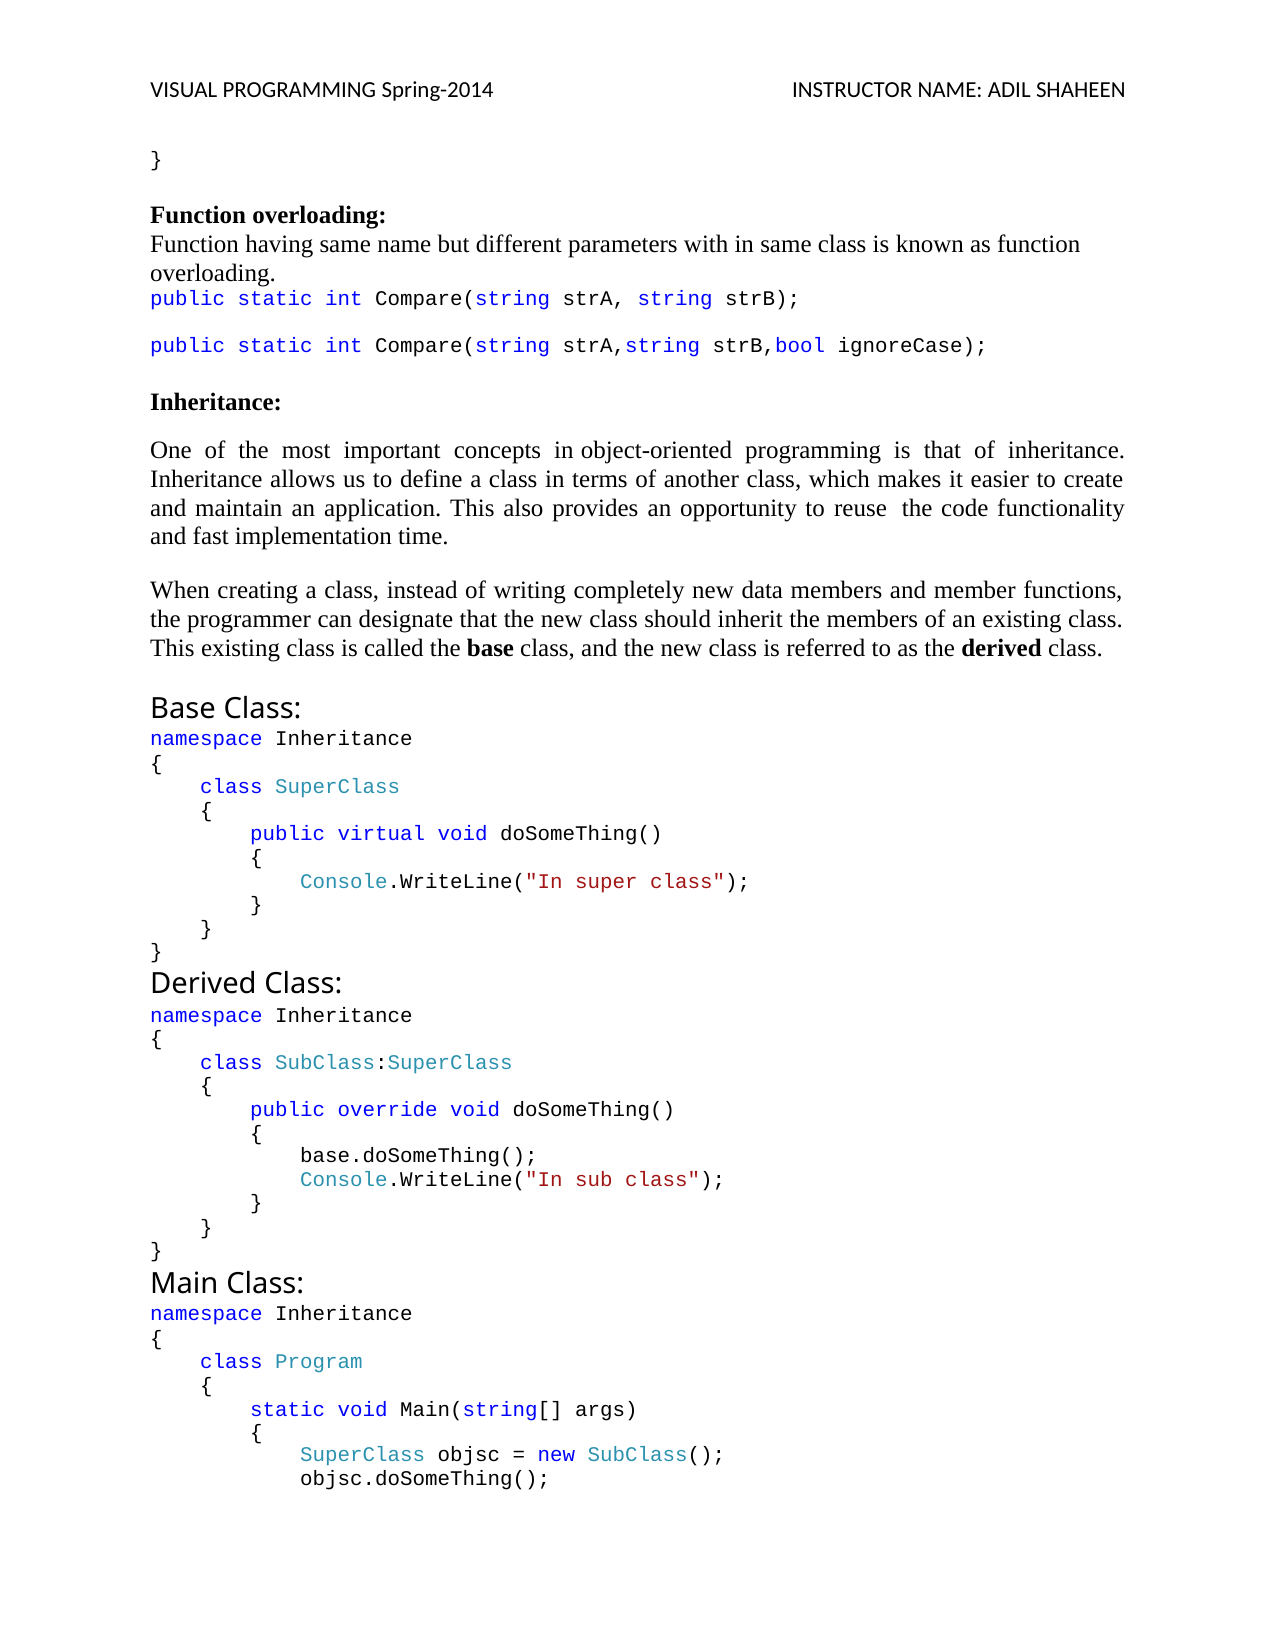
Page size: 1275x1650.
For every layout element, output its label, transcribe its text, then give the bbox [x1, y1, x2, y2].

text Console.WriteLine("In super class"); [300, 869, 1135, 893]
subtitle Inheritance: [150, 387, 1135, 416]
subtitle Derived Class: [150, 963, 1135, 1002]
text } [200, 916, 1135, 940]
text { [150, 1027, 1135, 1050]
text { [250, 846, 1135, 869]
text public override void doSomeThing() [250, 1098, 1135, 1121]
text public static int Compare(string strA,string strB,bool ignoreCase); [150, 335, 1135, 359]
subtitle Function overloading: [150, 201, 1135, 229]
text { [200, 1373, 1135, 1397]
text class SuperClass [200, 775, 1135, 798]
text class SubClass:SuperClass [200, 1051, 1135, 1074]
text } [150, 940, 1135, 963]
text One of the most important concepts in object-oriented programming is that of inheritance. Inheritance allows us to define a class in terms of another class, which makes it easier to create and maintain an application. This also provides an opportunity to reuse the code functionality and fast implementation time. [150, 435, 1125, 550]
text public static int Compare(string strA, string strB); [150, 288, 1135, 311]
text namespace Inheritance [150, 1303, 1135, 1326]
text public virtual void doSomeThing() [250, 822, 1135, 846]
text namespace Inheritance [150, 1003, 1135, 1027]
text { [150, 751, 1135, 775]
text } [250, 1192, 1135, 1216]
text } [250, 893, 1135, 916]
text { [200, 798, 1135, 822]
text SuperClass objsc = new SubClass(); objsc.doSomeThing(); [300, 1444, 727, 1492]
text { [150, 1326, 1135, 1350]
text } [150, 149, 1135, 173]
text base.doSomeThing(); Console.WriteLine("In sub class"); [300, 1145, 726, 1192]
text } [150, 1239, 1135, 1262]
text { [250, 1121, 1135, 1145]
subtitle Base Class: [150, 687, 1135, 727]
subtitle Main Class: [150, 1262, 1135, 1302]
text static void Main(string[] args) [250, 1397, 1135, 1421]
text { [250, 1421, 1135, 1444]
text { [200, 1074, 1135, 1098]
text namespace Inheritance [150, 727, 1135, 751]
text class Program [200, 1350, 1135, 1373]
text When creating a class, instead of writing completely new data members and member functions, the programmer can designate that the new class should inherit the members of an existing class. This existing class is called the base class, and the new class is referred to as the derived class. [150, 575, 1124, 662]
text Function having same name but different parameters with in same class is known as function overloading. [150, 229, 1081, 287]
text } [200, 1216, 1135, 1239]
